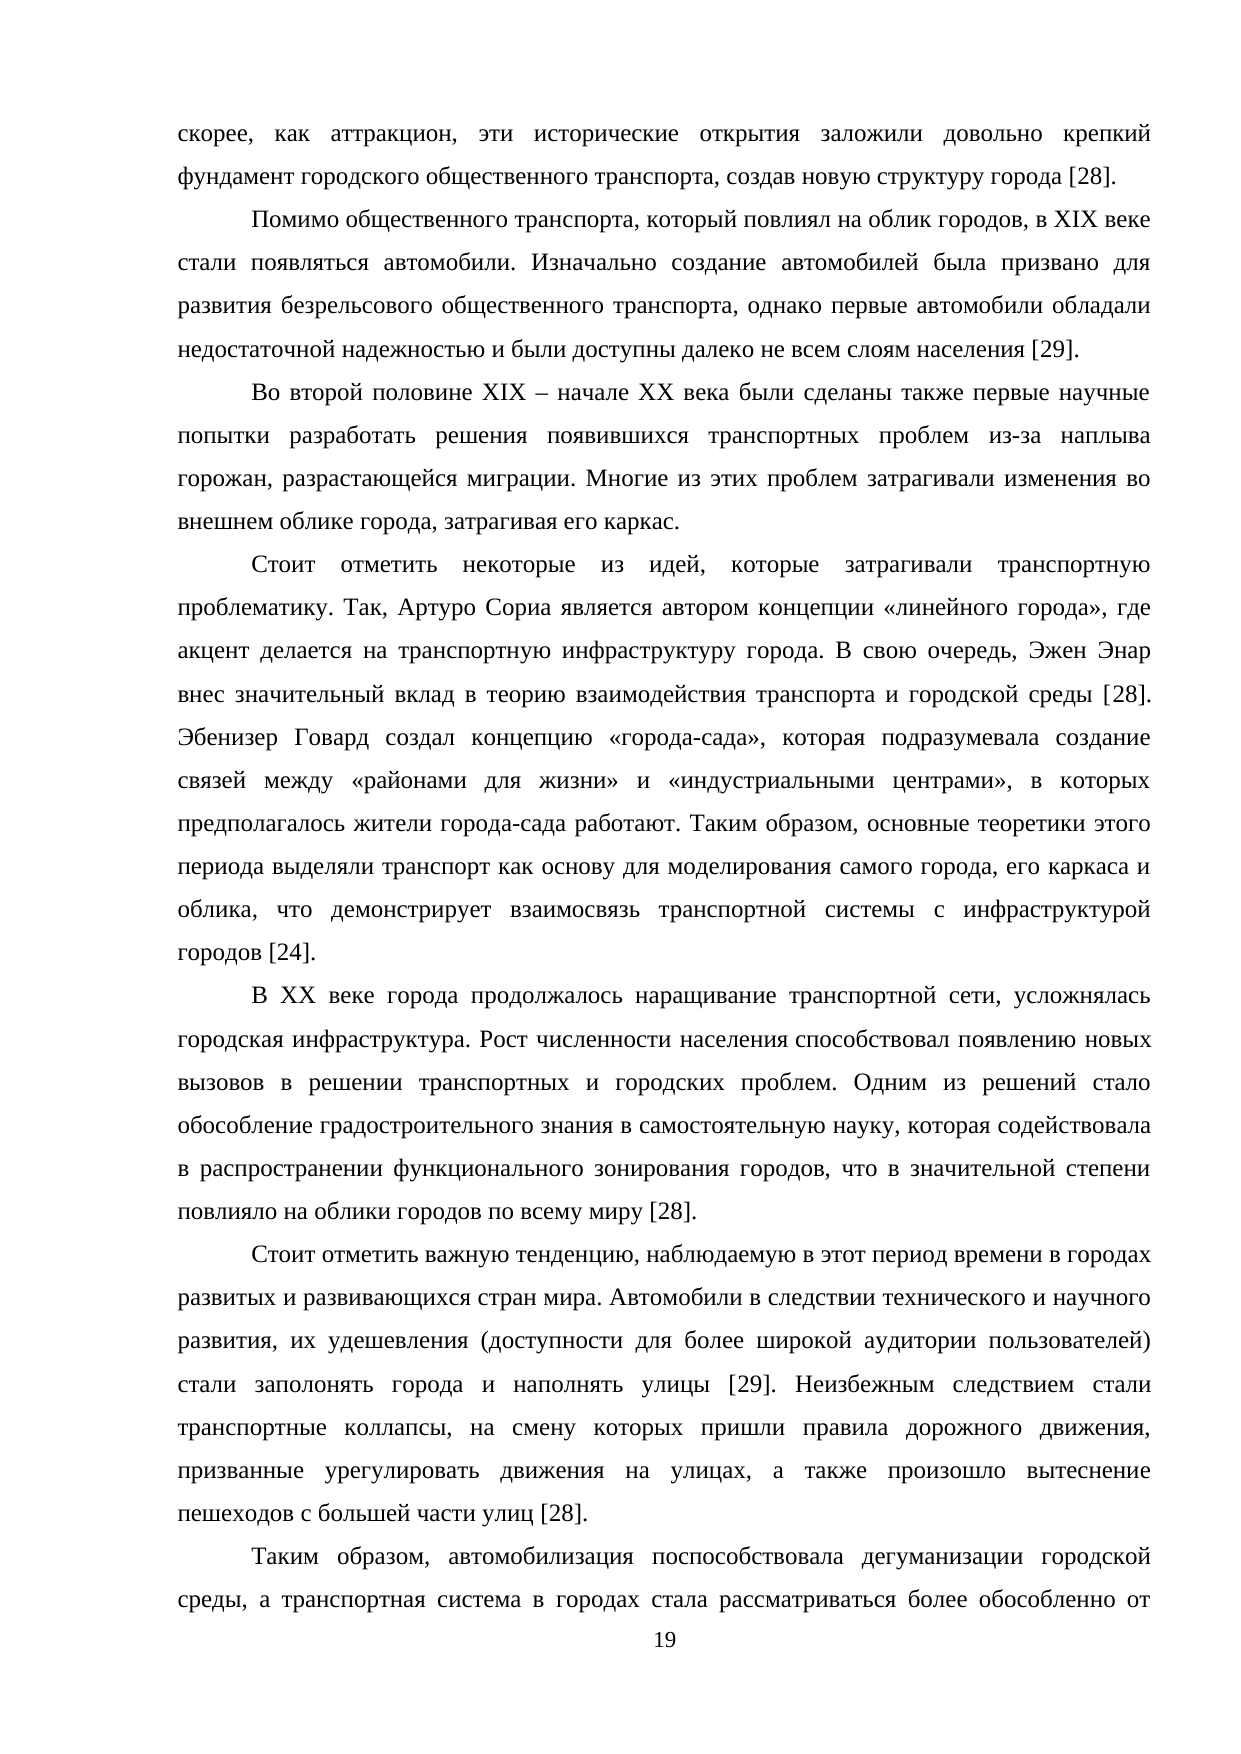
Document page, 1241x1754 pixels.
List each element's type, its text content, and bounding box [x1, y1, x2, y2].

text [177, 118, 1152, 190]
text Стоит отметить важную тенденцию, наблюдаемую в этот период времени в городах развитых и развивающихся стран мира. Автомобили в следствии технического и научного развития, их удешевления (доступности для более широкой аудитории пользователей) стали заполонять города и наполнять улицы [29]. Неизбежным следствием стали транспортные коллапсы, на смену которых пришли правила дорожного движения, призванные урегулировать движения на улицах, а также произошло вытеснение пешеходов с большей части улиц [28]. [177, 1239, 1152, 1527]
text Помимо общественного транспорта, который повлиял на облик городов, в XIX веке стали появляться автомобили. Изначально создание автомобилей была призвано для развития безрельсового общественного транспорта, однако первые автомобили обладали недостаточной надежностью и были доступны далеко не всем слоям населения [29]. [177, 204, 1152, 362]
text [177, 1541, 1152, 1613]
text Стоит отметить некоторые из идей, которые затрагивали транспортную проблематику. Так, Артуро Сориа является автором концепции «линейного города», где акцент делается на транспортную инфраструктуру города. В свою очередь, Эжен Энар внес значительный вклад в теорию взаимодействия транспорта и городской среды [28]. Эбенизер Говард создал концепцию «города-сада», которая подразумевала создание связей между «районами для жизни» и «индустриальными центрами», в которых предполагалось жители города-сада работают. Таким образом, основные теоретики этого периода выделяли транспорт как основу для моделирования самого города, его каркаса и облика, что демонстрирует взаимосвязь транспортной системы с инфраструктурой городов [24]. [177, 549, 1152, 966]
text Во второй половине XIX – начале XX века были сделаны также первые научные попытки разработать решения появившихся транспортных проблем из-за наплыва горожан, разрастающейся миграции. Многие из этих проблем затрагивали изменения во внешнем облике города, затрагивая его каркас. [177, 377, 1152, 535]
text В XX веке города продолжалось наращивание транспортной сети, усложнялась городская инфраструктура. Рост численности населения способствовал появлению новых вызовов в решении транспортных и городских проблем. Одним из решений стало обособление градостроительного знания в самостоятельную науку, которая содействовала в распространении функционального зонирования городов, что в значительной степени повлияло на облики городов по всему миру [28]. [177, 981, 1152, 1225]
